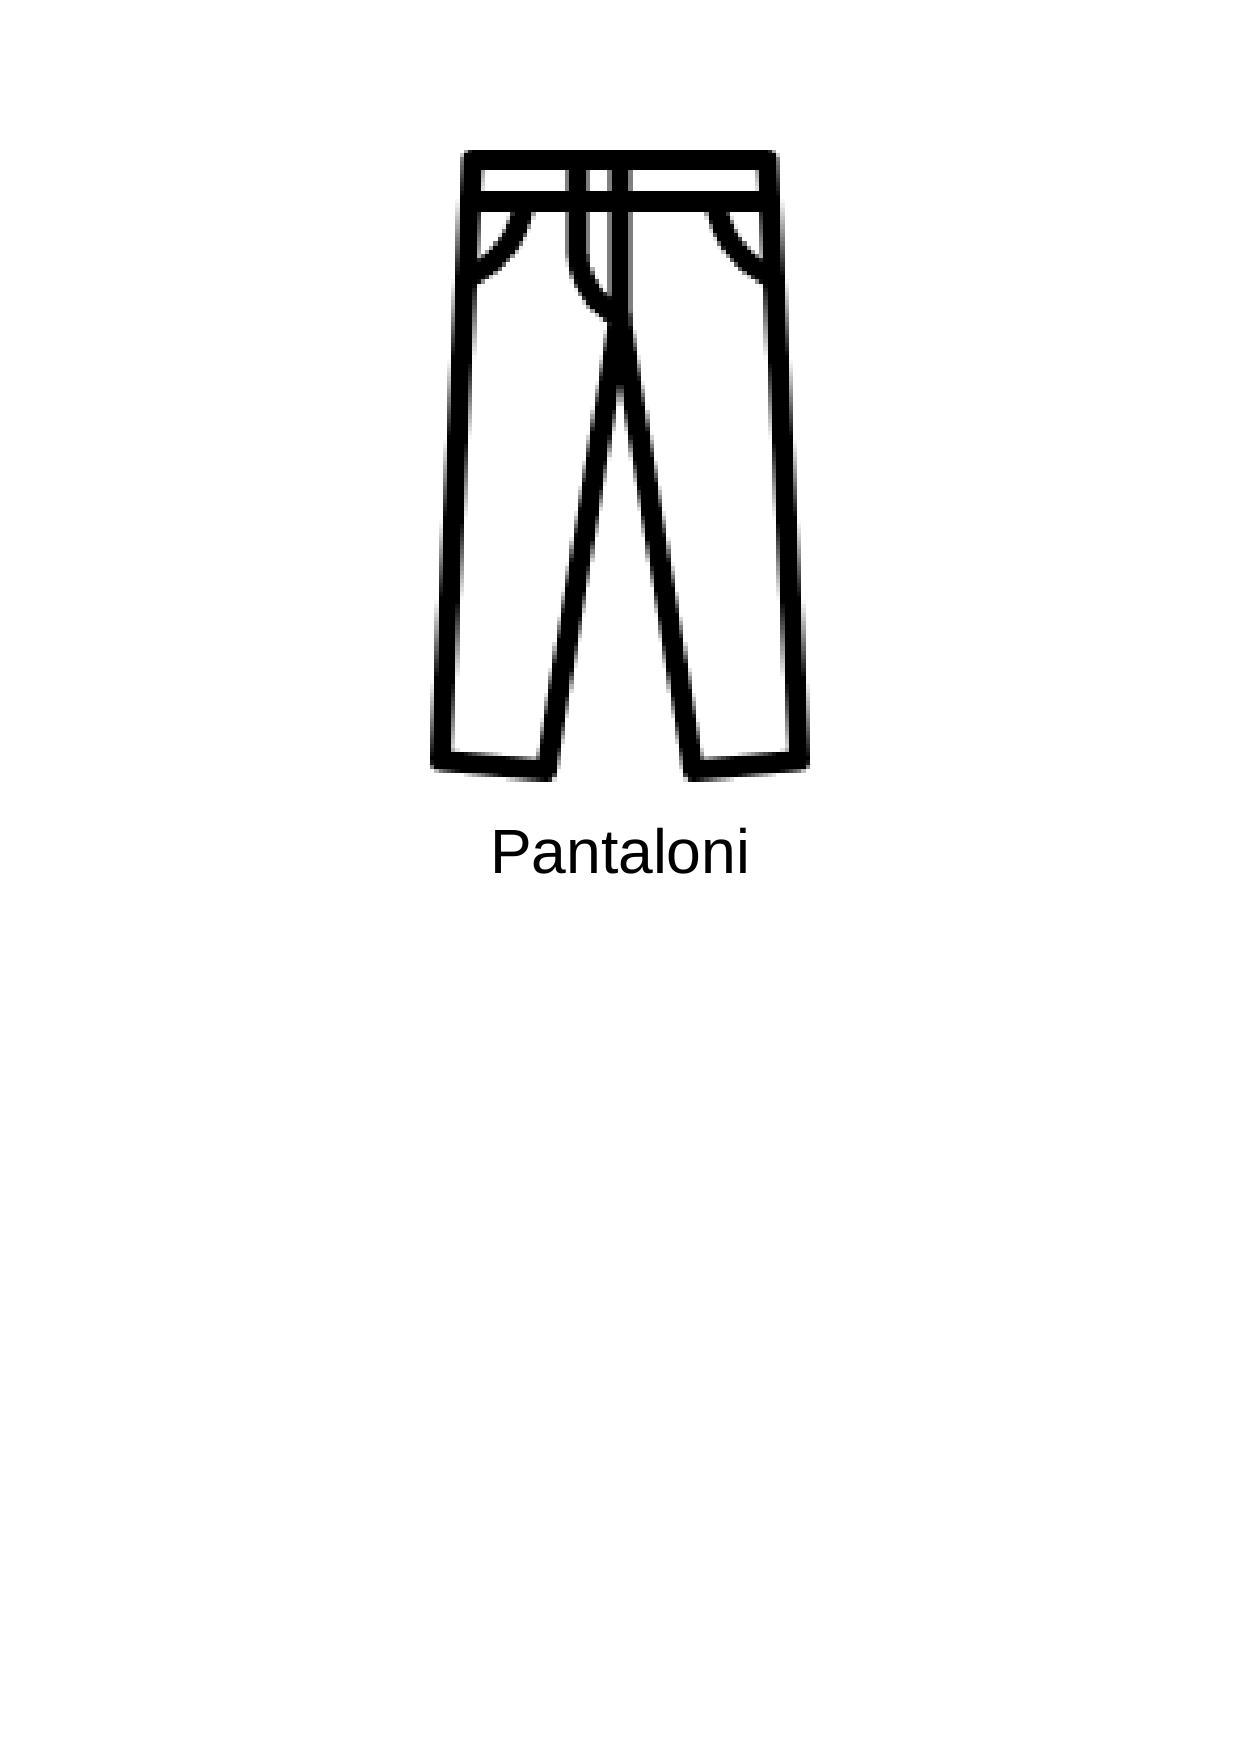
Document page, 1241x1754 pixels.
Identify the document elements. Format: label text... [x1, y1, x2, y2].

picture [304, 150, 937, 782]
text Pantaloni [150, 815, 1090, 887]
